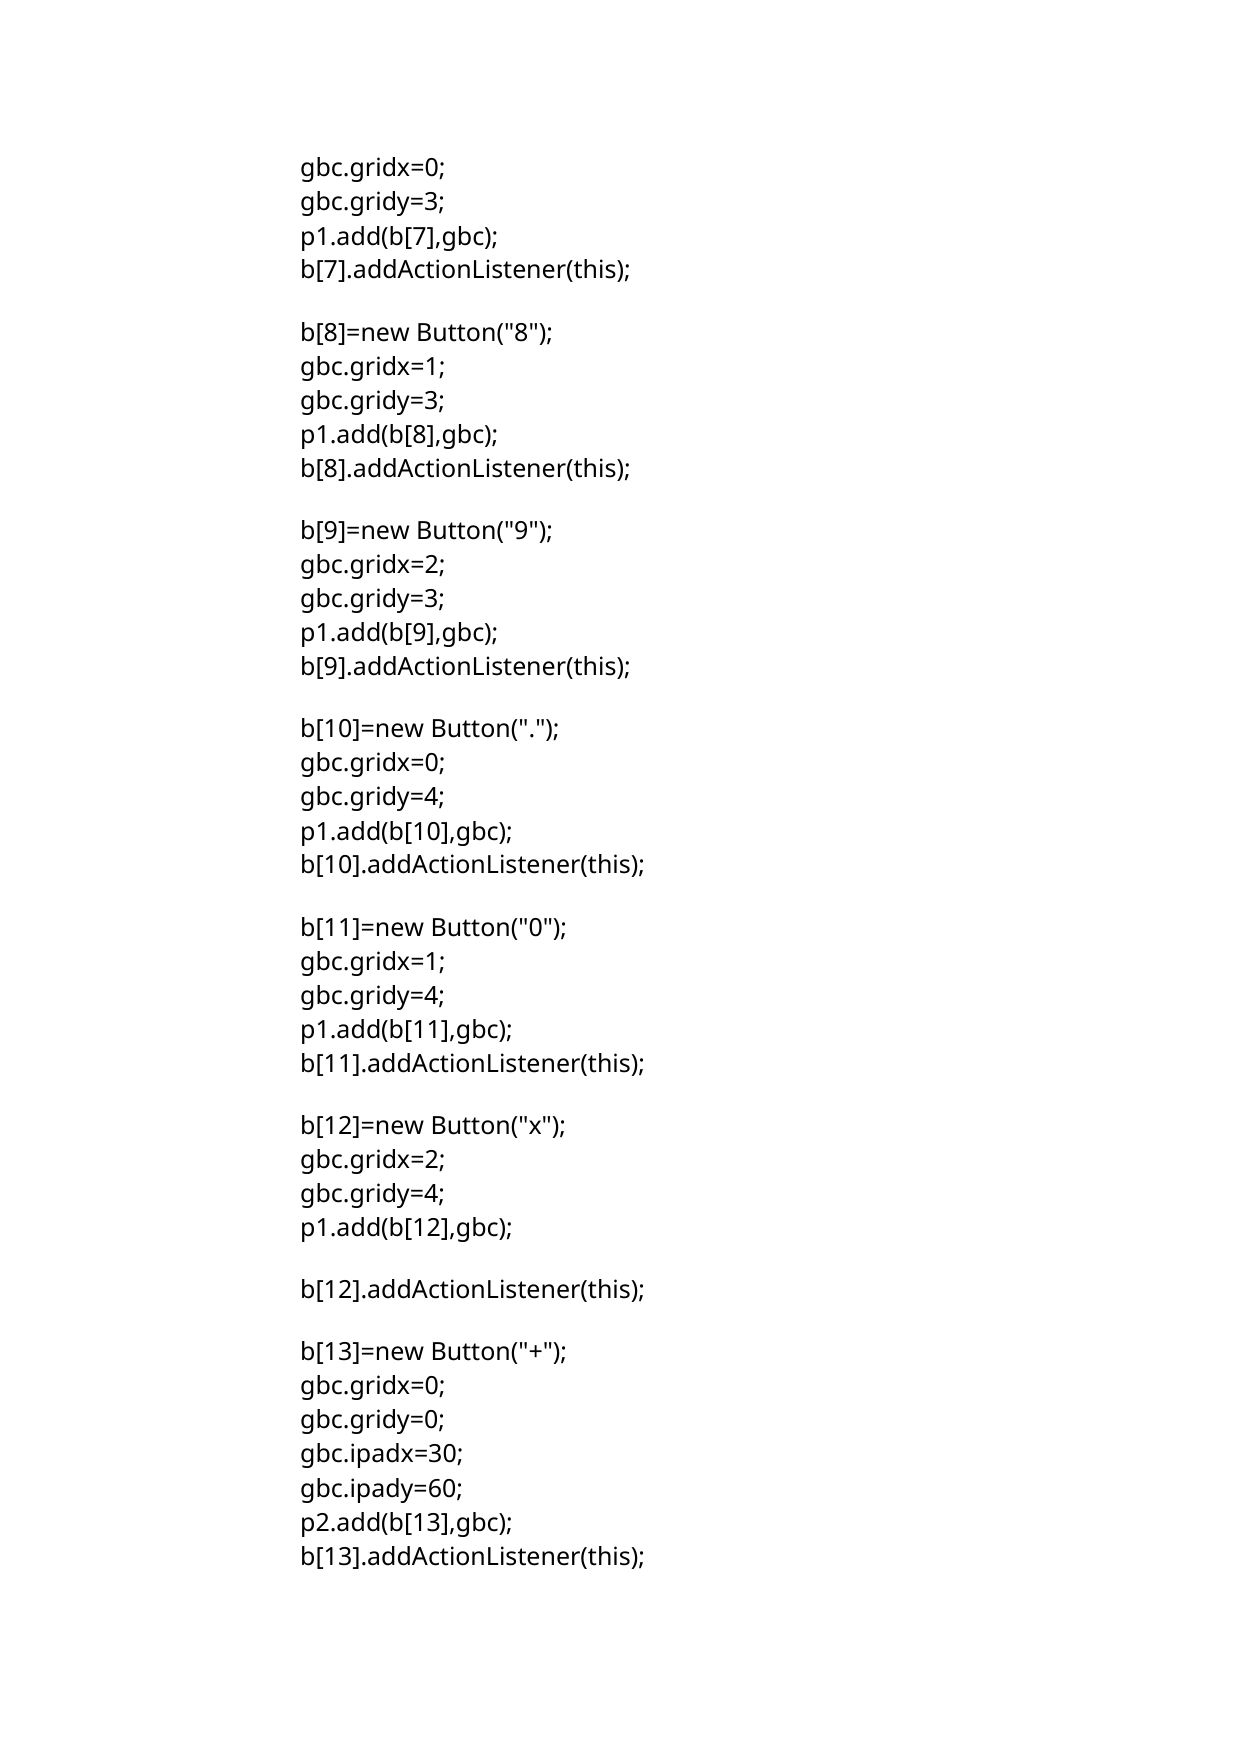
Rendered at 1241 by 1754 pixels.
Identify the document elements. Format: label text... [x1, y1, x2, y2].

text b[12]=new Button("x"); [150, 1108, 1090, 1142]
text b[10].addActionListener(this); [150, 847, 1090, 881]
text p1.add(b[10],gbc); [150, 813, 1090, 847]
text b[13]=new Button("+"); [150, 1334, 1090, 1368]
text b[9].addActionListener(this); [150, 649, 1090, 683]
text b[7].addActionListener(this); [150, 252, 1090, 286]
text p1.add(b[7],gbc); [150, 218, 1090, 252]
text gbc.gridy=3; [150, 581, 1090, 615]
text p1.add(b[12],gbc); [150, 1210, 1090, 1244]
text b[9]=new Button("9"); [150, 513, 1090, 547]
text gbc.gridx=1; [150, 348, 1090, 382]
text gbc.gridy=4; [150, 977, 1090, 1011]
text b[10]=new Button("."); [150, 711, 1090, 745]
text b[13].addActionListener(this); [150, 1538, 1090, 1572]
text p1.add(b[9],gbc); [150, 615, 1090, 649]
text gbc.gridx=1; [150, 943, 1090, 977]
text gbc.gridy=4; [150, 1176, 1090, 1210]
text gbc.gridx=2; [150, 547, 1090, 581]
text gbc.gridx=0; [150, 150, 1090, 184]
text p1.add(b[11],gbc); [150, 1011, 1090, 1046]
text p1.add(b[8],gbc); [150, 416, 1090, 451]
text gbc.gridy=4; [150, 779, 1090, 813]
text gbc.ipadx=30; [150, 1436, 1090, 1470]
text b[11].addActionListener(this); [150, 1046, 1090, 1079]
text b[12].addActionListener(this); [150, 1272, 1090, 1306]
text gbc.gridx=2; [150, 1142, 1090, 1176]
text b[11]=new Button("0"); [150, 909, 1090, 943]
text gbc.ipady=60; [150, 1470, 1090, 1504]
text b[8].addActionListener(this); [150, 451, 1090, 484]
text gbc.gridx=0; [150, 1368, 1090, 1402]
text b[8]=new Button("8"); [150, 314, 1090, 348]
text gbc.gridy=3; [150, 184, 1090, 218]
text p2.add(b[13],gbc); [150, 1504, 1090, 1538]
text gbc.gridy=0; [150, 1402, 1090, 1436]
text gbc.gridy=3; [150, 382, 1090, 416]
text gbc.gridx=0; [150, 745, 1090, 779]
